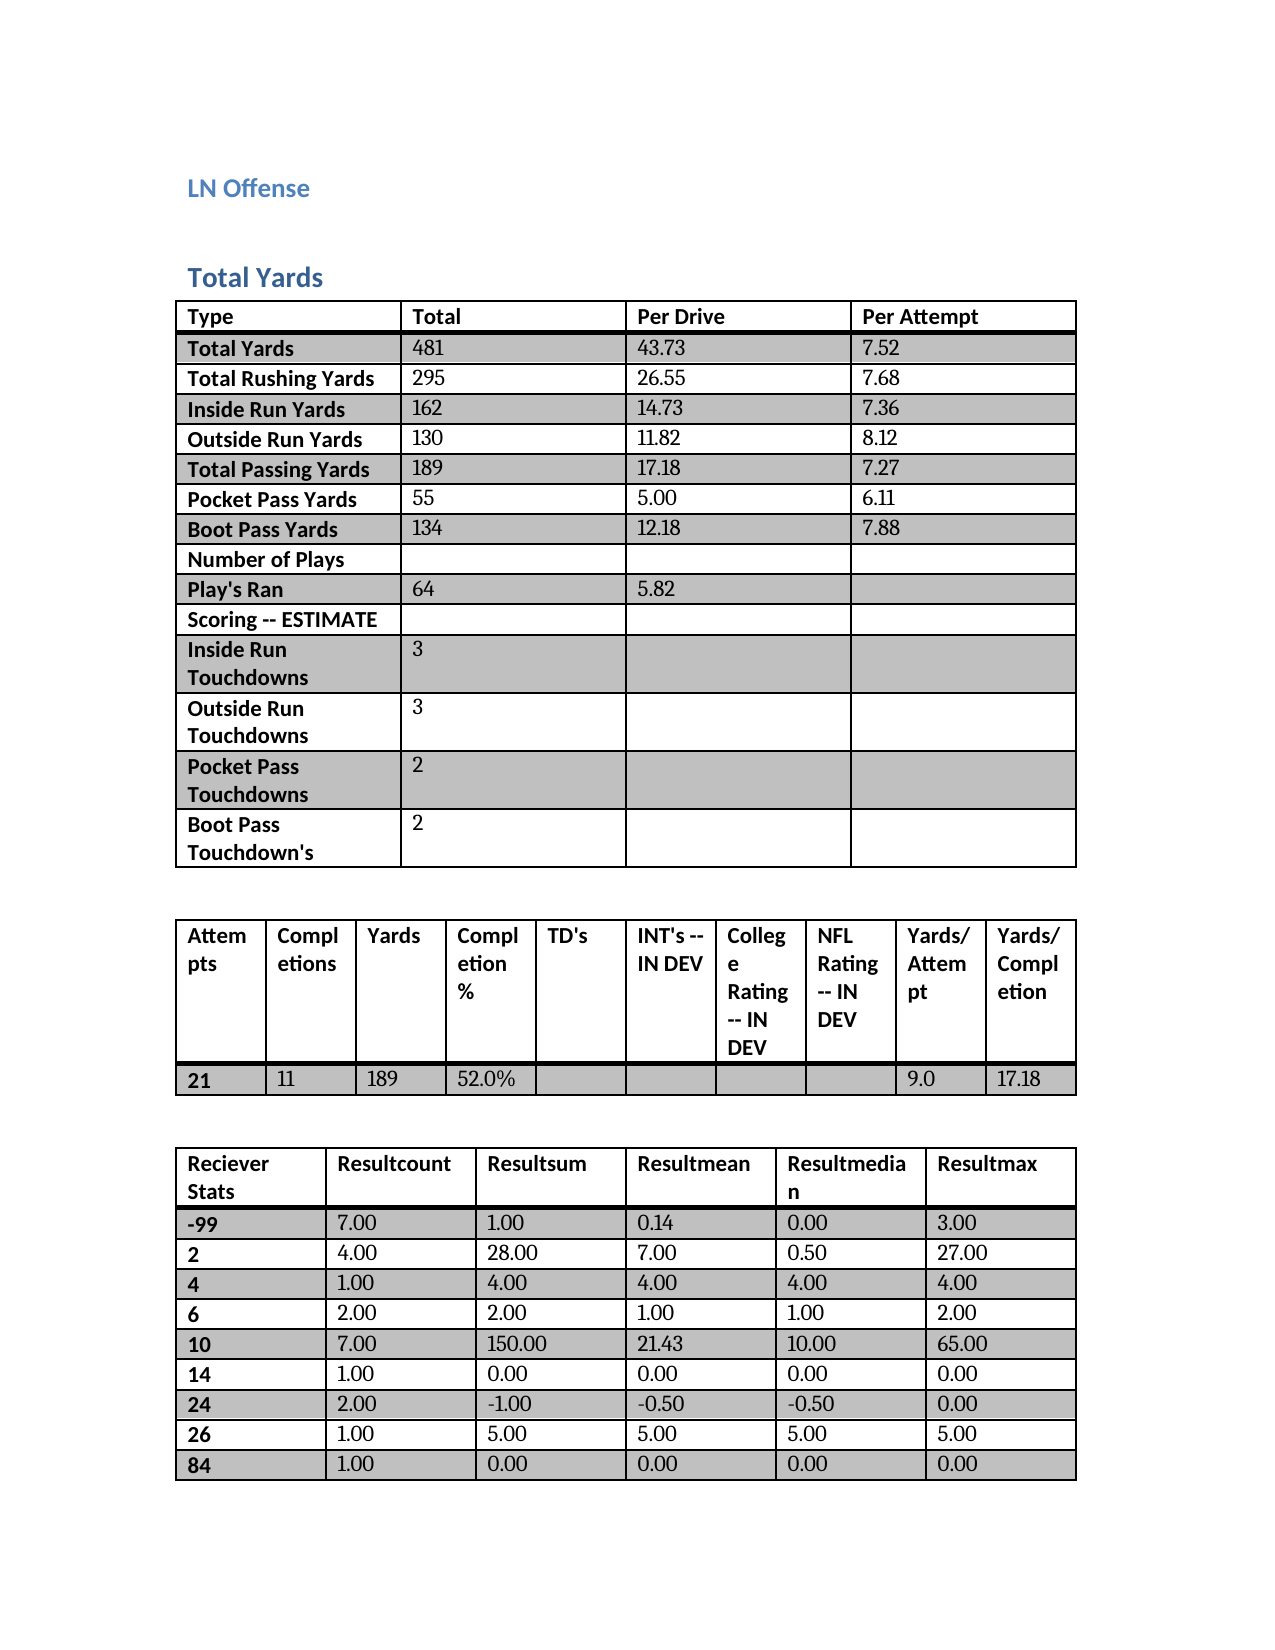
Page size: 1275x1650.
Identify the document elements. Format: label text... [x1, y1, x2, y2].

table_cell 6 [177, 1300, 325, 1328]
table_cell 2.00 [327, 1391, 475, 1418]
subtitle Total Yards [187, 259, 1087, 294]
table_cell 0.14 [627, 1210, 775, 1238]
table_cell 10 [177, 1330, 325, 1358]
table_cell 1.00 [477, 1210, 625, 1238]
table_cell 0.00 [627, 1451, 775, 1479]
table_cell [717, 1066, 805, 1094]
table_header Resultmax [927, 1149, 1075, 1205]
table_header College Rating -- IN DEV [717, 921, 805, 1061]
table_cell 84 [177, 1451, 325, 1479]
table_cell [807, 1066, 895, 1094]
table_cell [852, 575, 1075, 603]
table_cell 17.18 [627, 455, 850, 483]
table_cell [627, 636, 850, 692]
table_header NFL Rating -- IN DEV [807, 921, 895, 1061]
table_cell [852, 752, 1075, 808]
table_cell 6.11 [852, 485, 1075, 513]
table_cell 21 [177, 1066, 265, 1094]
table_cell 21.43 [627, 1330, 775, 1358]
table_cell 43.73 [627, 335, 850, 362]
table_cell 14 [177, 1360, 325, 1388]
table_cell 0.00 [477, 1360, 625, 1388]
table_cell 7.68 [852, 365, 1075, 393]
table_cell Boot Pass Touchdown's [177, 810, 400, 866]
table_cell 481 [402, 335, 625, 362]
table_cell [852, 605, 1075, 633]
table_cell Scoring -- ESTIMATE [177, 605, 400, 633]
table_cell Inside Run Yards [177, 395, 400, 423]
table_cell 1.00 [327, 1421, 475, 1449]
table_cell [402, 605, 625, 633]
table_cell 3 [402, 694, 625, 750]
table_cell 2.00 [927, 1300, 1075, 1328]
table_cell 4.00 [777, 1270, 925, 1298]
table_cell [852, 636, 1075, 692]
table_cell 11.82 [627, 425, 850, 453]
table_header TD's [537, 921, 625, 1061]
table_cell 26.55 [627, 365, 850, 393]
table_cell 14.73 [627, 395, 850, 423]
table_cell 4.00 [327, 1240, 475, 1268]
table_cell 5.00 [627, 485, 850, 513]
table_cell 3 [402, 636, 625, 692]
table_header Total [402, 302, 625, 330]
table_cell 10.00 [777, 1330, 925, 1358]
table_cell 134 [402, 515, 625, 543]
table_header INT's --IN DEV [627, 921, 715, 1061]
table_cell 5.00 [927, 1421, 1075, 1449]
table_cell 2.00 [477, 1300, 625, 1328]
table_cell 0.00 [627, 1360, 775, 1388]
table_cell [627, 605, 850, 633]
table_cell [852, 810, 1075, 866]
table_cell 26 [177, 1421, 325, 1449]
table_cell 9.0 [897, 1066, 985, 1094]
table_cell Outside Run Touchdowns [177, 694, 400, 750]
table_header Attempts [177, 921, 265, 1061]
table_cell 0.00 [777, 1360, 925, 1388]
table_cell 0.00 [777, 1451, 925, 1479]
table_cell 0.50 [777, 1240, 925, 1268]
table_cell 28.00 [477, 1240, 625, 1268]
table_cell [627, 1066, 715, 1094]
table_cell [537, 1066, 625, 1094]
table_header Resultcount [327, 1149, 475, 1205]
table_header Type [177, 302, 400, 330]
table_cell 2.00 [327, 1300, 475, 1328]
table_header Per Attempt [852, 302, 1075, 330]
table_cell 0.00 [927, 1391, 1075, 1418]
table_cell Inside Run Touchdowns [177, 636, 400, 692]
subtitle LN Offense [187, 171, 1087, 204]
table_cell Number of Plays [177, 545, 400, 573]
table_cell 189 [357, 1066, 445, 1094]
table_cell 0.00 [927, 1451, 1075, 1479]
table_cell [402, 545, 625, 573]
table_cell Total Passing Yards [177, 455, 400, 483]
table_cell 295 [402, 365, 625, 393]
table_cell 1.00 [327, 1360, 475, 1388]
table_cell -1.00 [477, 1391, 625, 1418]
table_cell [627, 694, 850, 750]
table_header Completions [267, 921, 355, 1061]
table_cell 1.00 [627, 1300, 775, 1328]
table_cell 0.00 [927, 1360, 1075, 1388]
table_cell 162 [402, 395, 625, 423]
table_header Resultmean [627, 1149, 775, 1205]
table_header Resultmedian [777, 1149, 925, 1205]
table_cell 5.00 [627, 1421, 775, 1449]
table_cell -0.50 [777, 1391, 925, 1418]
table_cell 7.00 [327, 1330, 475, 1358]
table_cell 7.00 [327, 1210, 475, 1238]
table_cell Play's Ran [177, 575, 400, 603]
table_cell [627, 810, 850, 866]
table_header Yards/Completion [987, 921, 1075, 1061]
table_cell 2 [402, 752, 625, 808]
table_cell 0.00 [477, 1451, 625, 1479]
table_cell 2 [402, 810, 625, 866]
table_cell 130 [402, 425, 625, 453]
table_cell 7.36 [852, 395, 1075, 423]
table_cell 65.00 [927, 1330, 1075, 1358]
table_cell 189 [402, 455, 625, 483]
table_cell Outside Run Yards [177, 425, 400, 453]
table_cell 12.18 [627, 515, 850, 543]
table_cell [852, 545, 1075, 573]
table_cell [852, 694, 1075, 750]
table_cell 4.00 [927, 1270, 1075, 1298]
table_cell 11 [267, 1066, 355, 1094]
table_cell 64 [402, 575, 625, 603]
table_cell 4 [177, 1270, 325, 1298]
table_cell 52.0% [447, 1066, 535, 1094]
table_cell 55 [402, 485, 625, 513]
table_cell 17.18 [987, 1066, 1075, 1094]
table_cell 150.00 [477, 1330, 625, 1358]
table_cell 7.52 [852, 335, 1075, 362]
table_cell 27.00 [927, 1240, 1075, 1268]
table_cell 2 [177, 1240, 325, 1268]
table_cell [627, 545, 850, 573]
table_cell Pocket Pass Yards [177, 485, 400, 513]
table_cell 1.00 [327, 1270, 475, 1298]
table_cell 1.00 [777, 1300, 925, 1328]
table_cell Total Yards [177, 335, 400, 362]
table_cell 7.27 [852, 455, 1075, 483]
table_cell -0.50 [627, 1391, 775, 1418]
table_header Resultsum [477, 1149, 625, 1205]
table_cell 4.00 [627, 1270, 775, 1298]
table_header Yards/Attempt [897, 921, 985, 1061]
table_header Yards [357, 921, 445, 1061]
table_cell 8.12 [852, 425, 1075, 453]
table_cell Total Rushing Yards [177, 365, 400, 393]
table_cell 3.00 [927, 1210, 1075, 1238]
table_cell 1.00 [327, 1451, 475, 1479]
table_cell 5.00 [477, 1421, 625, 1449]
table_cell 7.88 [852, 515, 1075, 543]
table_cell 4.00 [477, 1270, 625, 1298]
table_cell [627, 752, 850, 808]
table_cell 0.00 [777, 1210, 925, 1238]
table_cell Boot Pass Yards [177, 515, 400, 543]
table_cell 5.82 [627, 575, 850, 603]
table_header Reciever Stats [177, 1149, 325, 1205]
table_cell -99 [177, 1210, 325, 1238]
table_header Completion % [447, 921, 535, 1061]
table_cell 7.00 [627, 1240, 775, 1268]
table_header Per Drive [627, 302, 850, 330]
table_cell Pocket Pass Touchdowns [177, 752, 400, 808]
table_cell 24 [177, 1391, 325, 1418]
table_cell 5.00 [777, 1421, 925, 1449]
